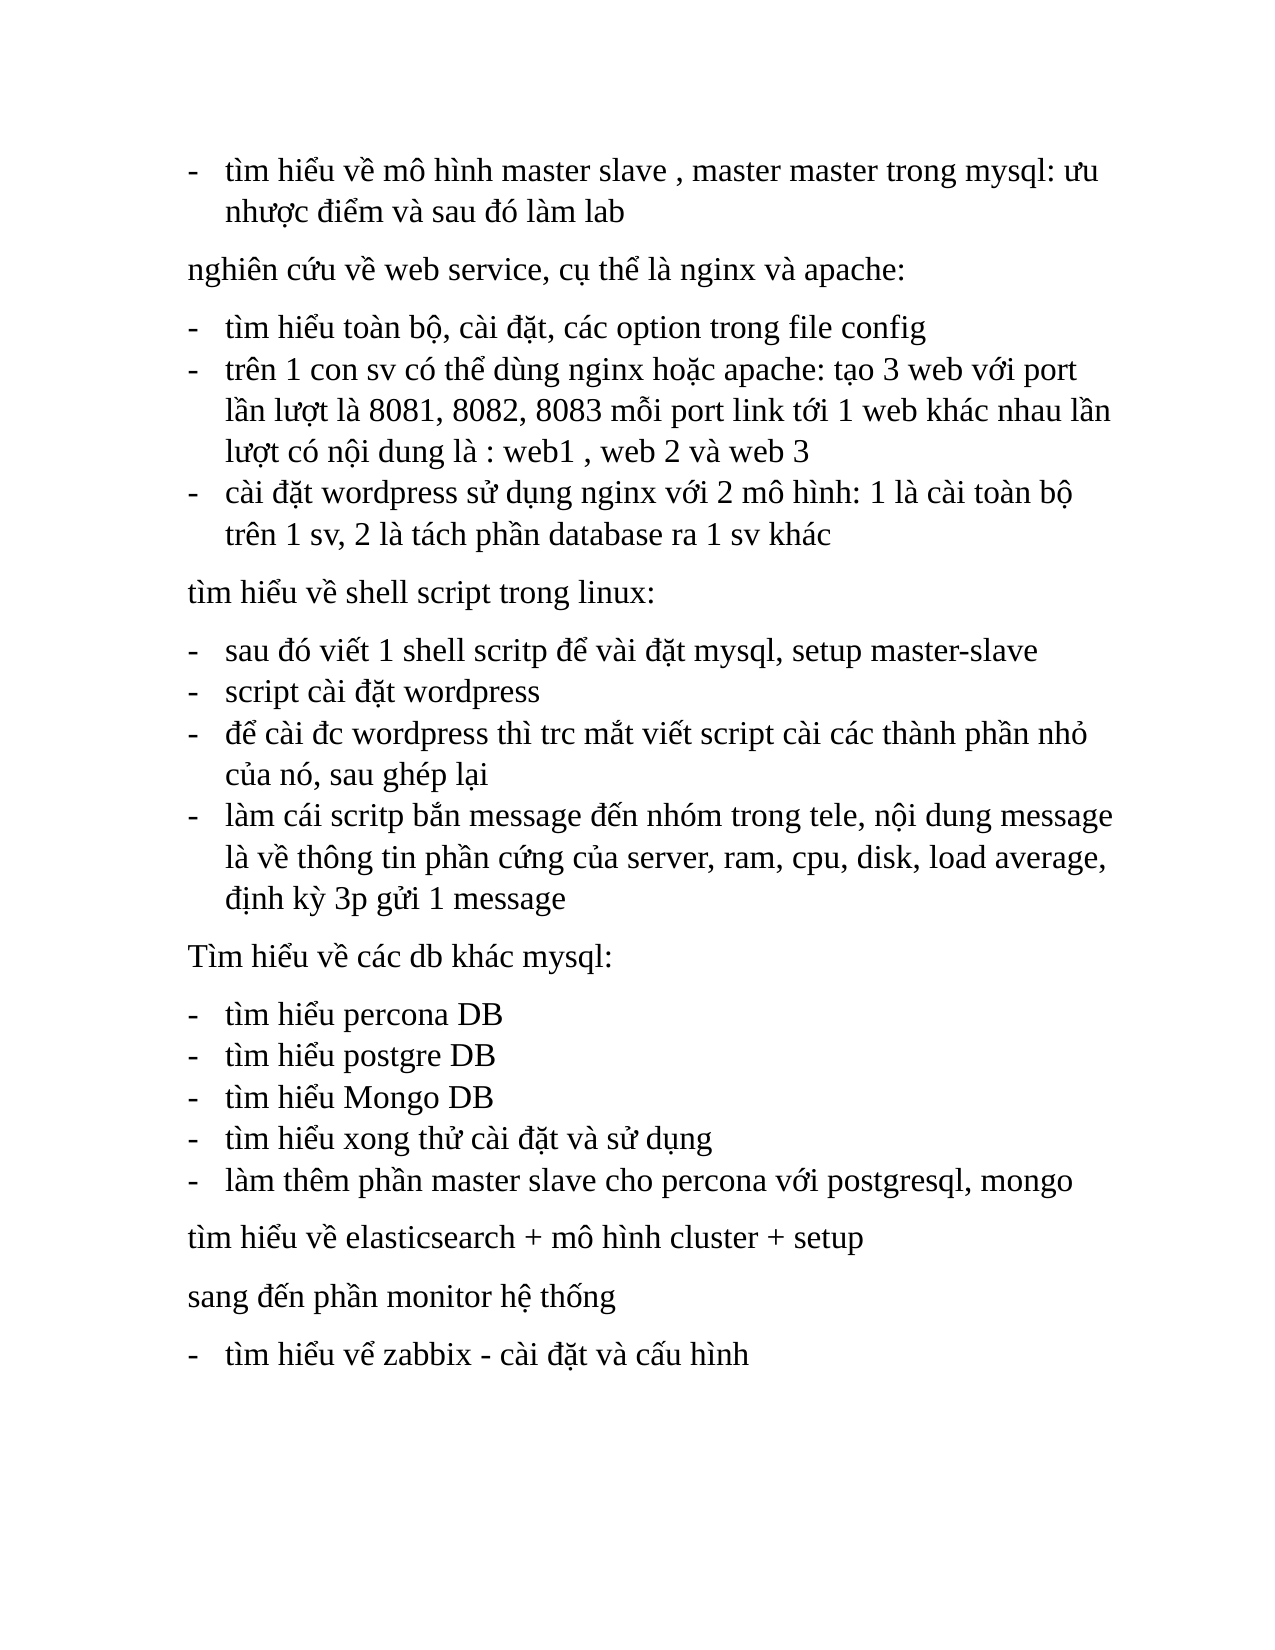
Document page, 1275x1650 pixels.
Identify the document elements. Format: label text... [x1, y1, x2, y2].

list làm thêm phần master slave cho percona với postgresql, mongo [187, 1160, 1125, 1198]
list cài đặt wordpress sử dụng nginx với 2 mô hình: 1 là cài toàn bộ trên 1 sv, 2 là tách phần database ra 1 sv khác [187, 473, 1125, 552]
text tìm hiểu về shell script trong linux: [187, 572, 1125, 611]
list tìm hiểu postgre DB [187, 1036, 1125, 1074]
list sau đó viết 1 shell scritp để vài đặt mysql, setup master-slave [187, 630, 1125, 668]
list tìm hiểu toàn bộ, cài đặt, các option trong file config [187, 307, 1125, 346]
list tìm hiểu vể zabbix - cài đặt và cấu hình [187, 1334, 1125, 1372]
text Tìm hiểu về các db khác mysql: [187, 936, 1125, 975]
text tìm hiểu về elasticsearch + mô hình cluster + setup [187, 1218, 1125, 1256]
list tìm hiểu về mô hình master slave , master master trong mysql: ưu nhược điểm và sau đó làm lab [187, 150, 1125, 230]
list trên 1 con sv có thể dùng nginx hoặc apache: tạo 3 web với port lần lượt là 8081, 8082, 8083 mỗi port link tới 1 web khác nhau lần lượt có nội dung là : web1 , web 2 và web 3 [187, 349, 1125, 470]
text sang đến phần monitor hệ thống [187, 1276, 1125, 1314]
list để cài đc wordpress thì trc mắt viết script cài các thành phần nhỏ của nó, sau ghép lại [187, 713, 1125, 793]
list script cài đặt wordpress [187, 672, 1125, 710]
list tìm hiểu Mongo DB [187, 1077, 1125, 1115]
list tìm hiểu percona DB [187, 994, 1125, 1033]
list làm cái scritp bắn message đến nhóm trong tele, nội dung message là về thông tin phần cứng của server, ram, cpu, disk, load average, định kỳ 3p gửi 1 message [187, 796, 1125, 917]
list tìm hiểu xong thử cài đặt và sử dụng [187, 1118, 1125, 1157]
text nghiên cứu về web service, cụ thể là nginx và apache: [187, 249, 1125, 288]
